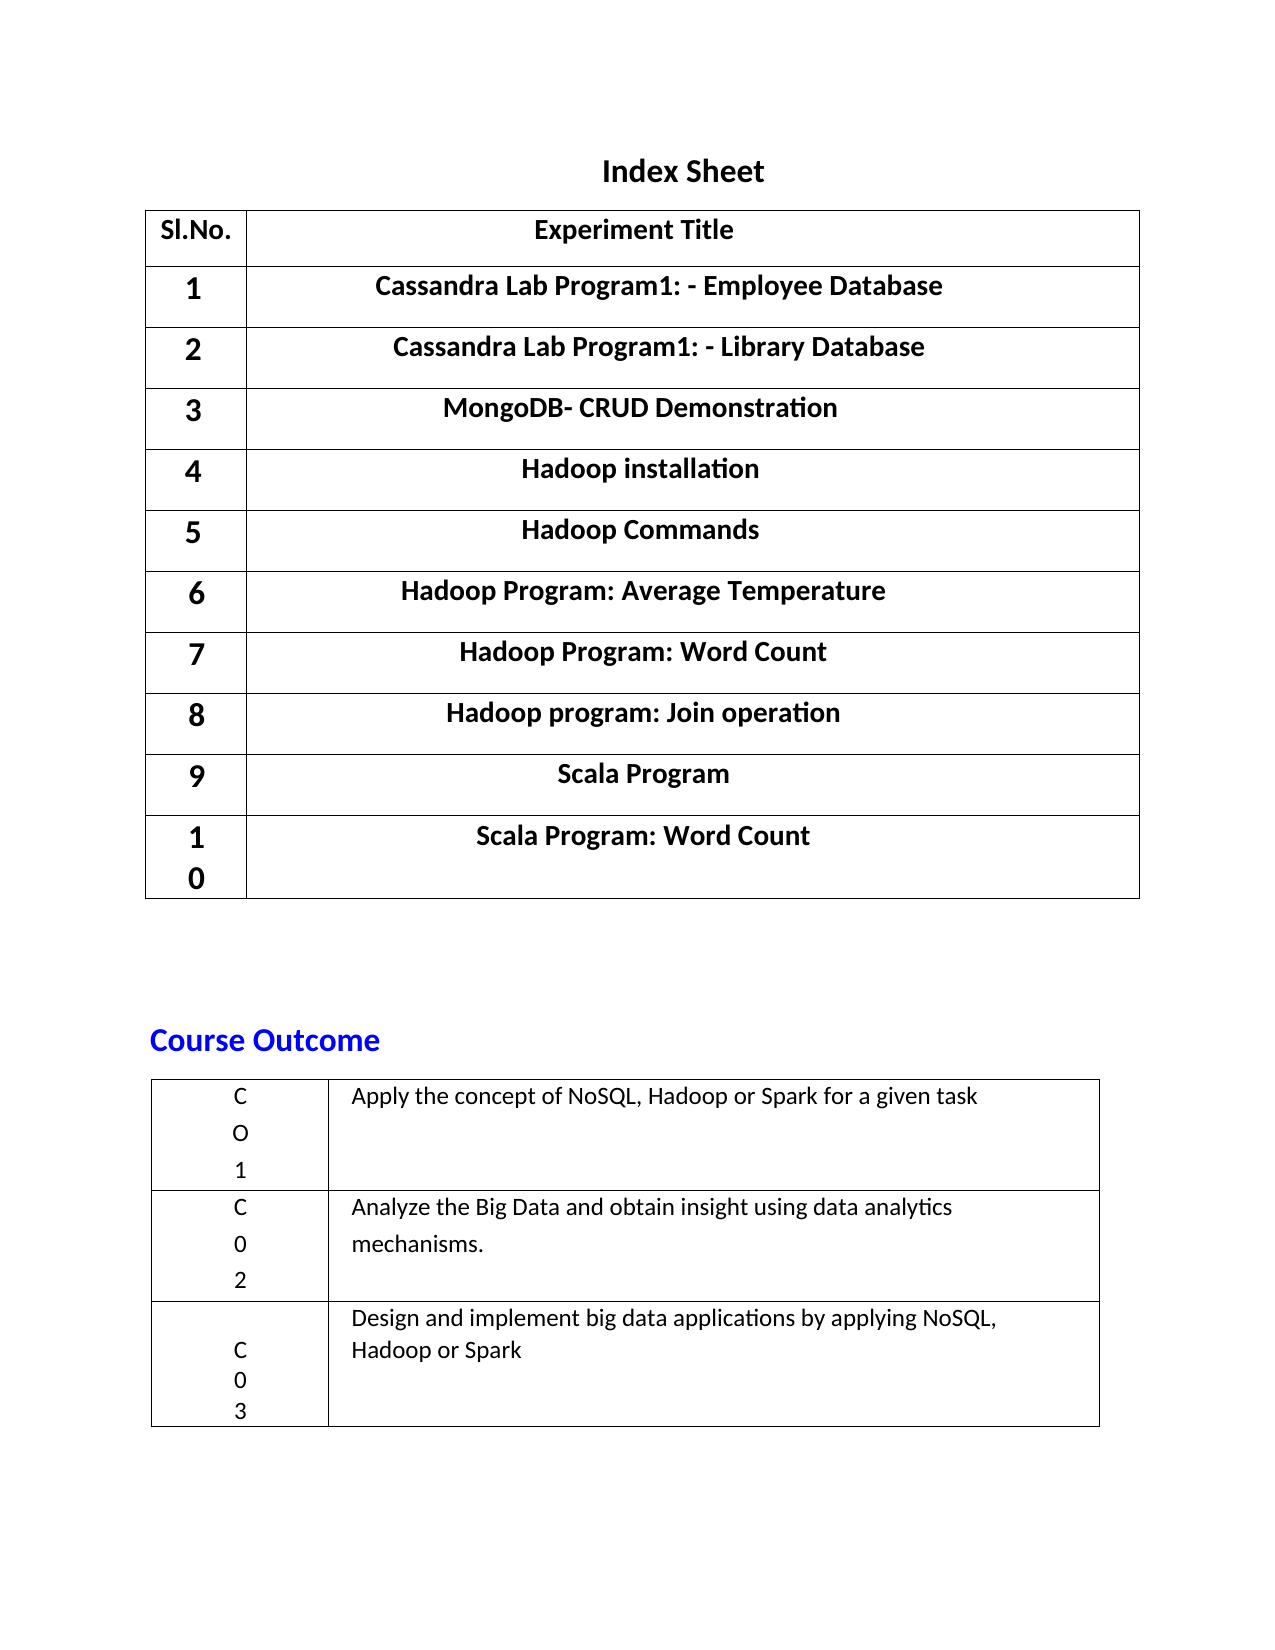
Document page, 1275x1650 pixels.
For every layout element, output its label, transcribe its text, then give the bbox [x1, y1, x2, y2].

table_header CO1 [152, 1080, 328, 1190]
table_cell 7 [146, 633, 246, 693]
table_cell Analyze the Big Data and obtain insight using data analytics mechanisms. [329, 1191, 1099, 1301]
table_cell Scala Program: Word Count [247, 816, 1139, 898]
table_cell 10 [146, 816, 246, 898]
table_cell 4 [146, 450, 246, 510]
table_header Sl.No. [146, 211, 246, 266]
table_cell Cassandra Lab Program1: - Library Database [247, 328, 1139, 388]
subtitle Index Sheet [190, 150, 1085, 191]
table_header Apply the concept of NoSQL, Hadoop or Spark for a given task [329, 1080, 1099, 1190]
table_cell C02 [152, 1191, 328, 1301]
table_cell 9 [146, 755, 246, 815]
text Course Outcome [150, 1019, 1187, 1059]
table_cell 6 [146, 572, 246, 632]
table_header Experiment Title [247, 211, 1139, 266]
table_cell C03 [152, 1302, 328, 1426]
table_cell Hadoop installation [247, 450, 1139, 510]
table_cell 2 [146, 328, 246, 388]
table_cell Hadoop Program: Average Temperature [247, 572, 1139, 632]
table_cell 5 [146, 511, 246, 571]
table_cell 1 [146, 267, 246, 327]
table_cell Hadoop Program: Word Count [247, 633, 1139, 693]
table_cell MongoDB- CRUD Demonstration [247, 389, 1139, 449]
table_cell Scala Program [247, 755, 1139, 815]
table_cell Cassandra Lab Program1: - Employee Database [247, 267, 1139, 327]
table_cell 8 [146, 694, 246, 754]
table_cell Design and implement big data applications by applying NoSQL, Hadoop or Spark [329, 1302, 1099, 1426]
table_cell 3 [146, 389, 246, 449]
table_cell Hadoop program: Join operation [247, 694, 1139, 754]
table_cell Hadoop Commands [247, 511, 1139, 571]
